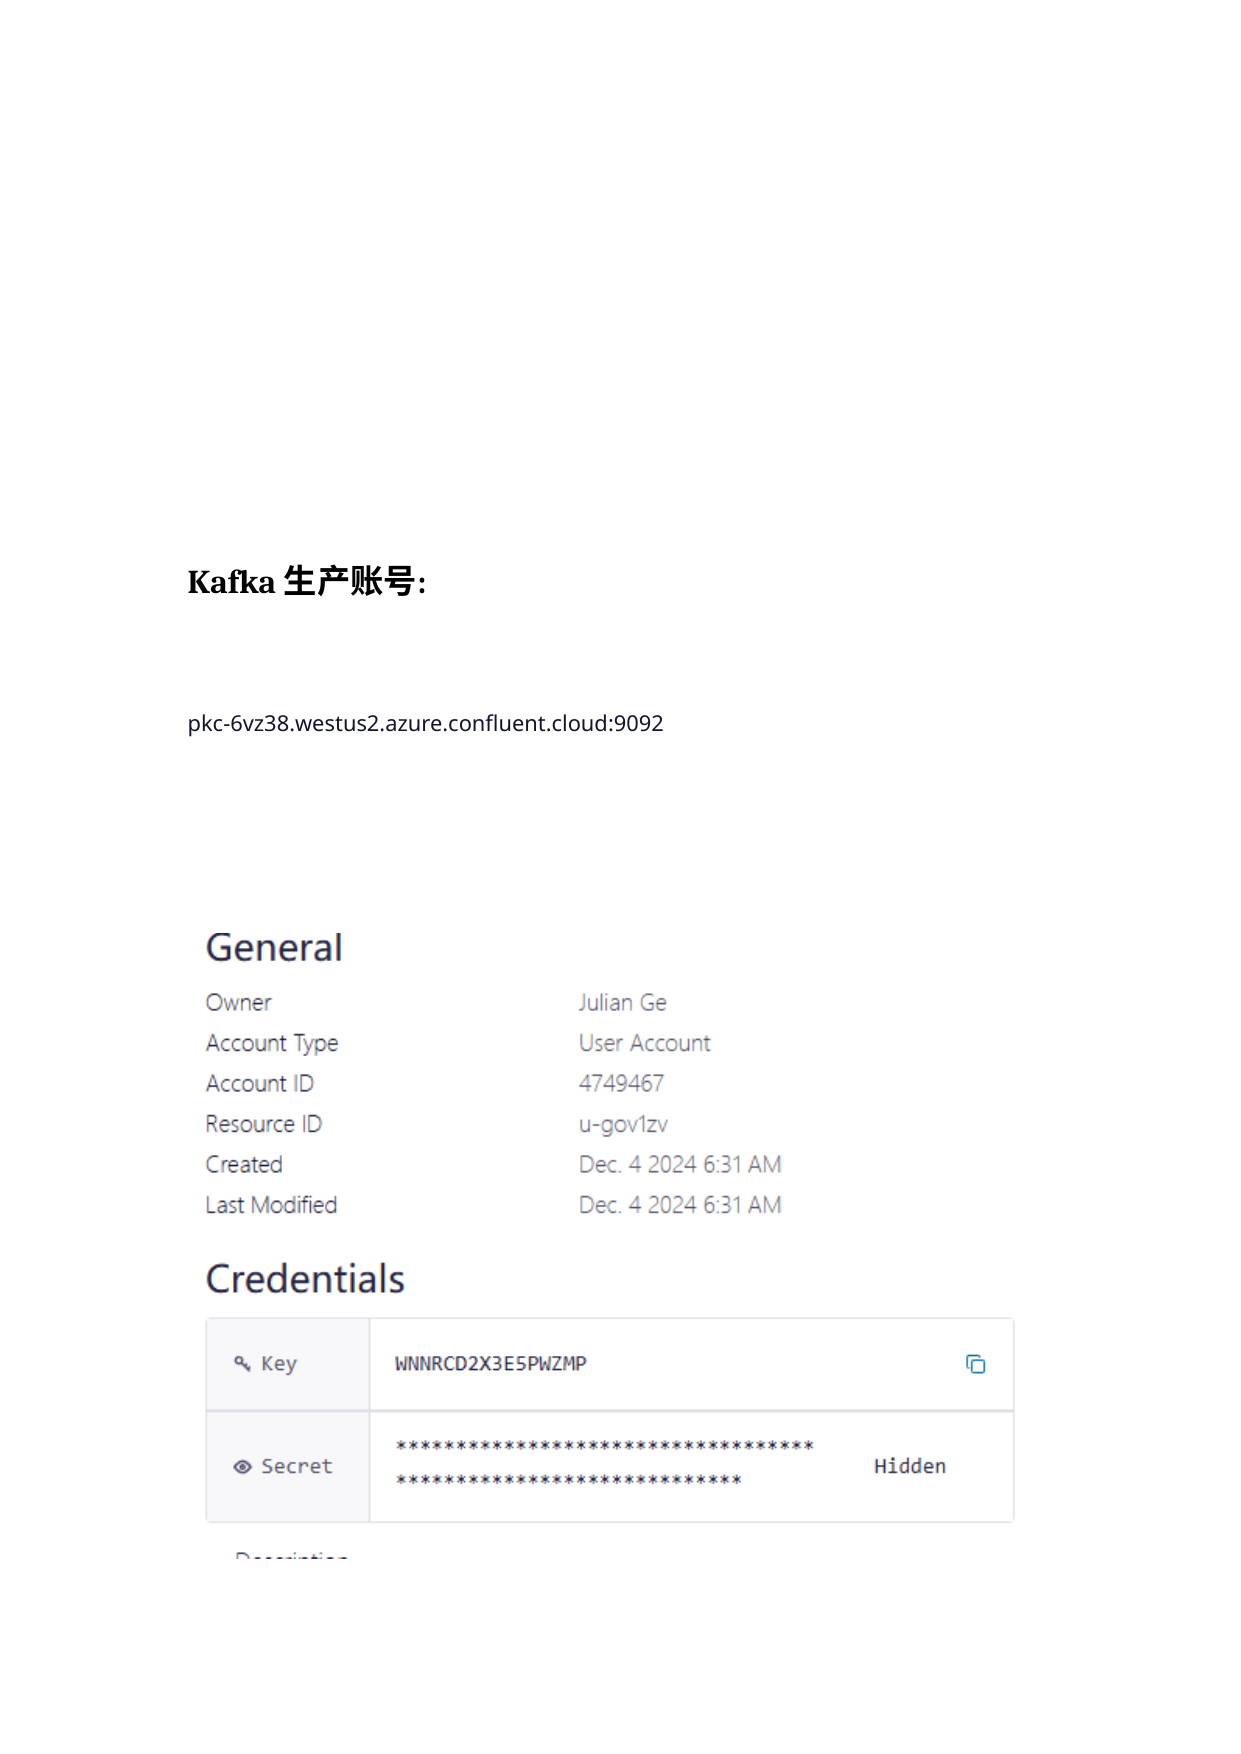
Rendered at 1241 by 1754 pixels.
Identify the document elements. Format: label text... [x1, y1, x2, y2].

subtitle Kafka 生产账号: [187, 547, 1053, 612]
text pkc-6vz38.westus2.azure.confluent.cloud:9092 [187, 706, 1053, 739]
picture [187, 933, 1088, 1559]
